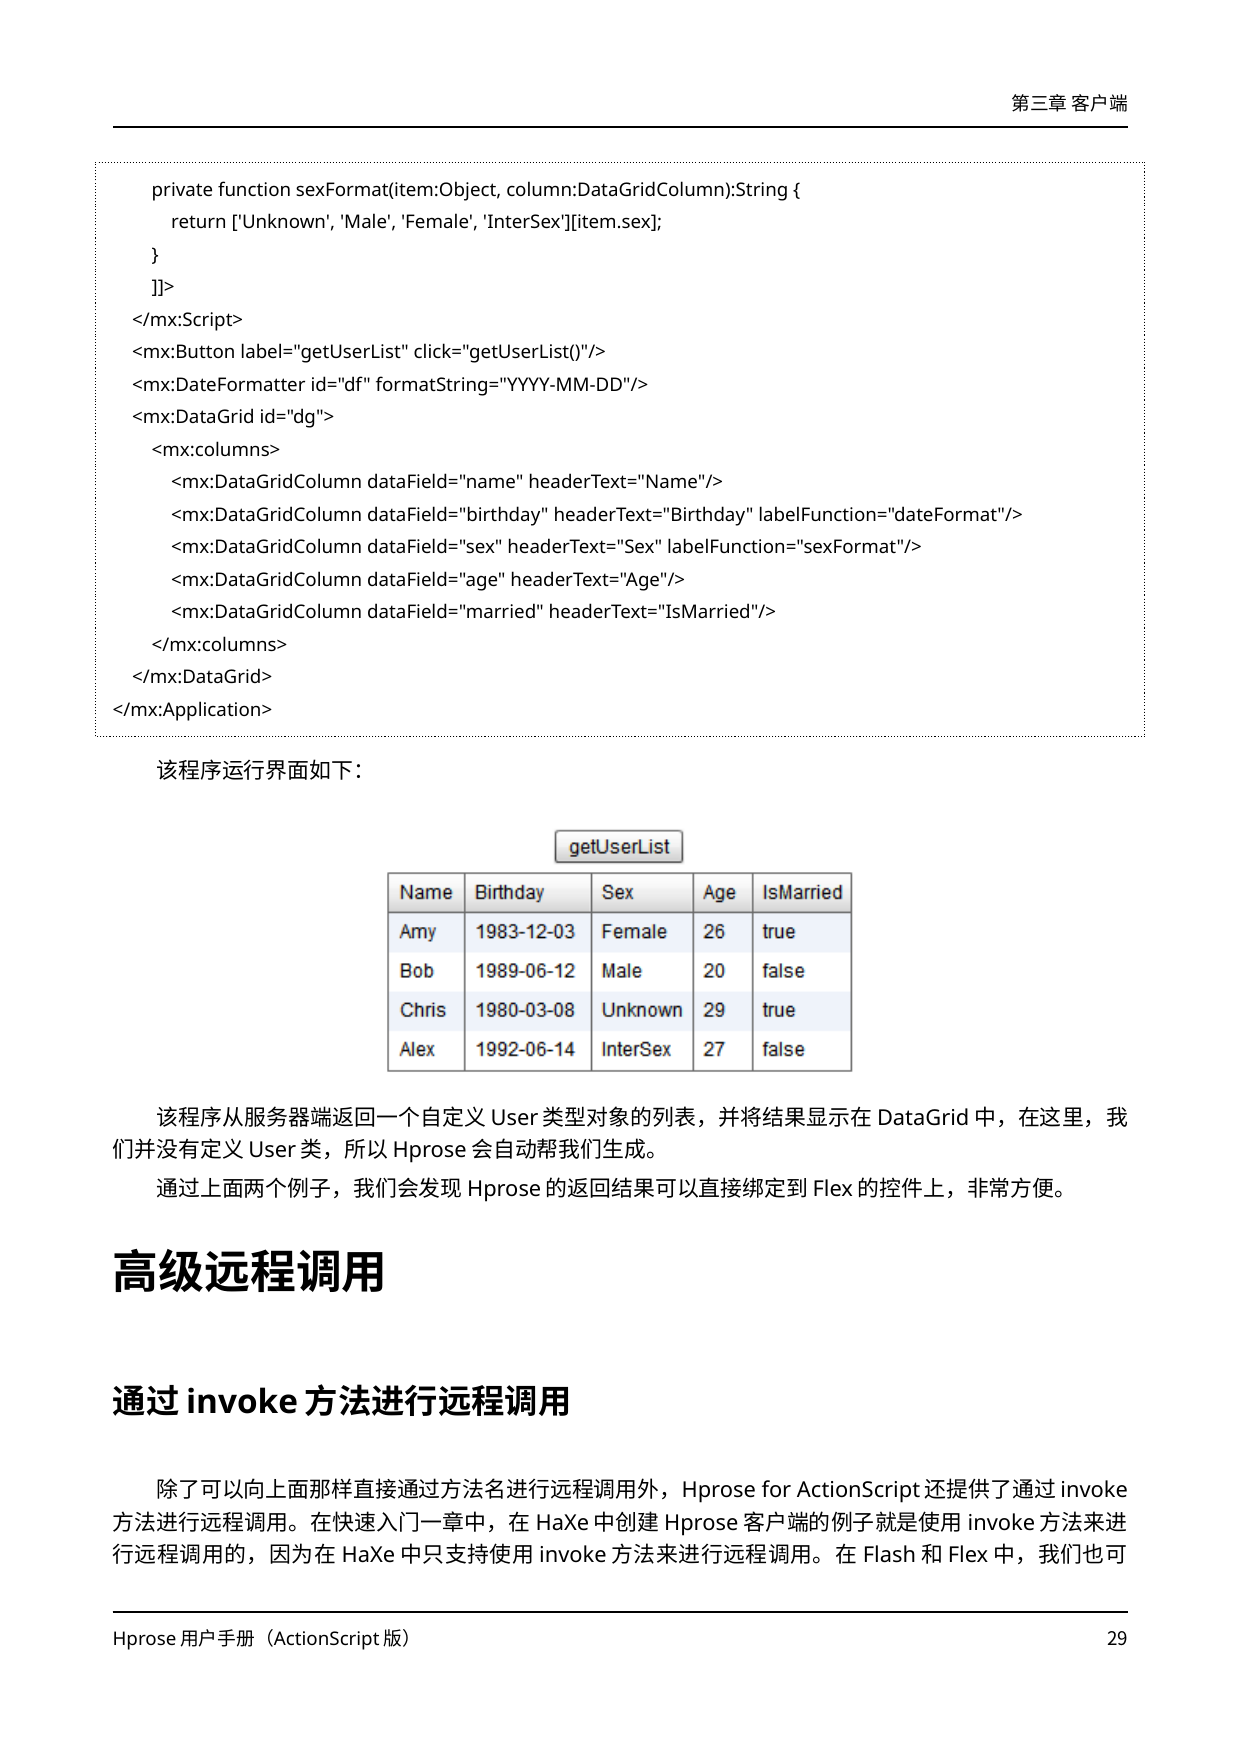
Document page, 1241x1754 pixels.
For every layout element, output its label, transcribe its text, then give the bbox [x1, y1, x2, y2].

text return ['Unknown', 'Male', 'Female', 'InterSex'][item.sex]; [112, 205, 1128, 238]
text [112, 1472, 1128, 1569]
text </mx:DataGrid> [112, 660, 1128, 682]
subtitle 通过invoke方法进行远程调用 [112, 1367, 1128, 1432]
text <mx:DataGrid id="dg"> [112, 400, 1128, 433]
text </mx:Script> [112, 303, 1128, 335]
text <mx:DataGridColumn dataField="name" headerText="Name"/> [112, 465, 1128, 498]
text <mx:DataGridColumn dataField="sex" headerText="Sex" labelFunction="sexFormat"/> [112, 530, 1128, 563]
text } [112, 238, 1128, 270]
text </mx:Application> [95, 682, 1145, 736]
text ]]> [112, 270, 1128, 303]
picture [350, 791, 890, 1094]
text 该程序从服务器端返回一个自定义User类型对象的列表，并将结果显示在DataGrid中，在这里，我们并没有定义User类，所以Hprose会自动帮我们生成。 [112, 1099, 1128, 1164]
text 该程序运行界面如下： [112, 753, 1128, 785]
text <mx:Button label="getUserList" click="getUserList()"/> [112, 335, 1128, 368]
text <mx:DataGridColumn dataField="married" headerText="IsMarried"/> [112, 595, 1128, 628]
text <mx:DateFormatter id="df" formatString="YYYY-MM-DD"/> [112, 368, 1128, 400]
text <mx:DataGridColumn dataField="age" headerText="Age"/> [112, 563, 1128, 595]
text <mx:DataGridColumn dataField="birthday" headerText="Birthday" labelFunction="dateFormat"/> [112, 498, 1128, 530]
text </mx:columns> [112, 628, 1128, 660]
subtitle 高级远程调用 [112, 1220, 1128, 1317]
text 通过上面两个例子，我们会发现Hprose的返回结果可以直接绑定到Flex的控件上，非常方便。 [112, 1171, 1128, 1203]
text private function sexFormat(item:Object, column:DataGridColumn):String { [95, 162, 1145, 205]
text <mx:columns> [112, 433, 1128, 465]
